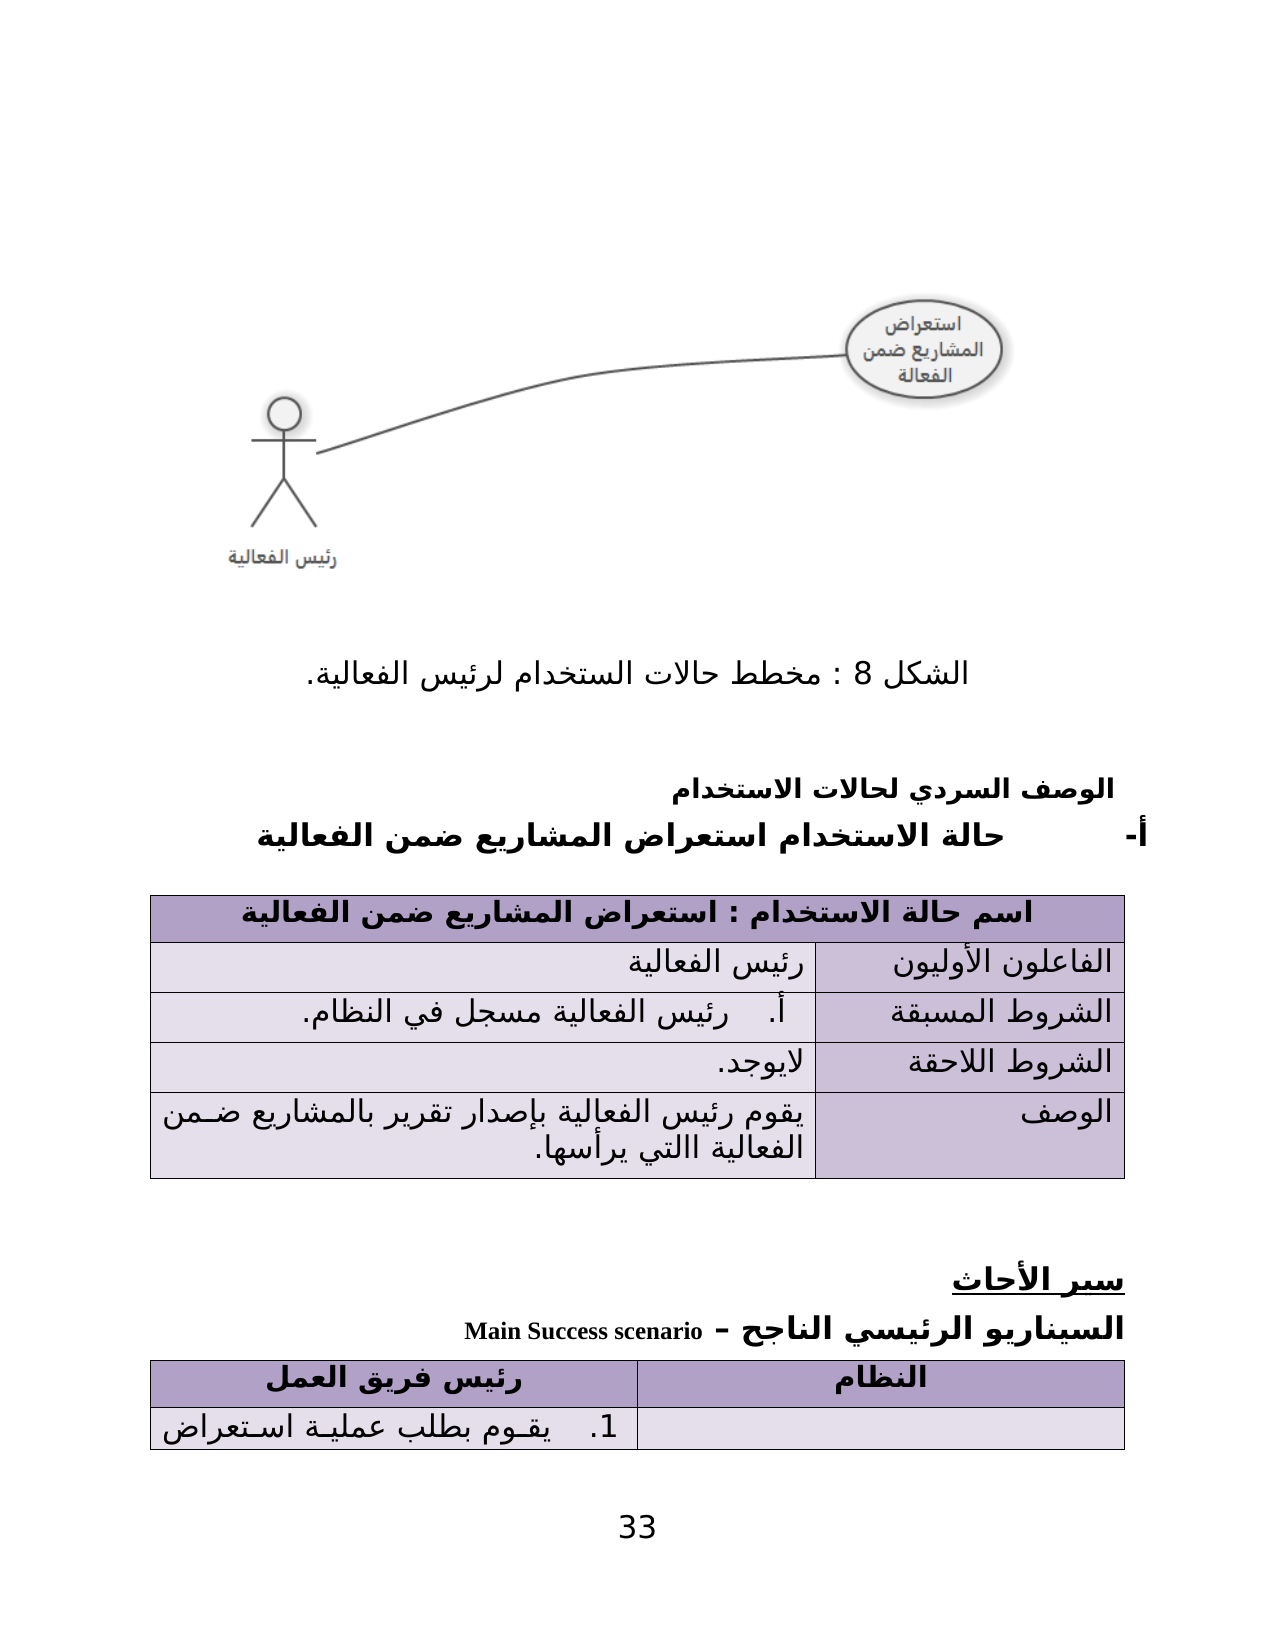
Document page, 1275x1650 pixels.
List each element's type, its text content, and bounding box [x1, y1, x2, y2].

table_header النظام [638, 1361, 1124, 1407]
text السيناريو الرئيسي الناجح – Main Success scenario [150, 1311, 1125, 1347]
table_header رئيس فريق العمل [151, 1361, 637, 1407]
text الوصف السردي لحالات الاستخدام [150, 773, 1125, 805]
table_header اسم حالة الاستخدام : استعراض المشاريع ضمن الفعالية [151, 896, 1124, 942]
list حالة الاستخدام استعراض المشاريع ضمن الفعالية [150, 817, 1124, 853]
table_cell الوصف [816, 1093, 1124, 1178]
table_cell رئيس الفعالية مسجل في النظام. [151, 993, 815, 1042]
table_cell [151, 1408, 637, 1449]
text الشكل 8 : مخطط حالات الستخدام لرئيس الفعالية. [150, 656, 1125, 692]
text سير الأحاث [150, 1262, 1125, 1298]
table_cell يقوم رئيس الفعالية بإصدار تقرير بالمشاريع ضمن الفعالية االتي يرأسها. [151, 1093, 815, 1178]
table_cell الشروط المسبقة [816, 993, 1124, 1042]
table_cell الشروط اللاحقة [816, 1043, 1124, 1092]
table_cell رئيس الفعالية [151, 943, 815, 992]
picture [152, 150, 1122, 631]
table_cell الفاعلون الأوليون [816, 943, 1124, 992]
table_cell لايوجد. [151, 1043, 815, 1092]
table_cell [638, 1408, 1124, 1449]
